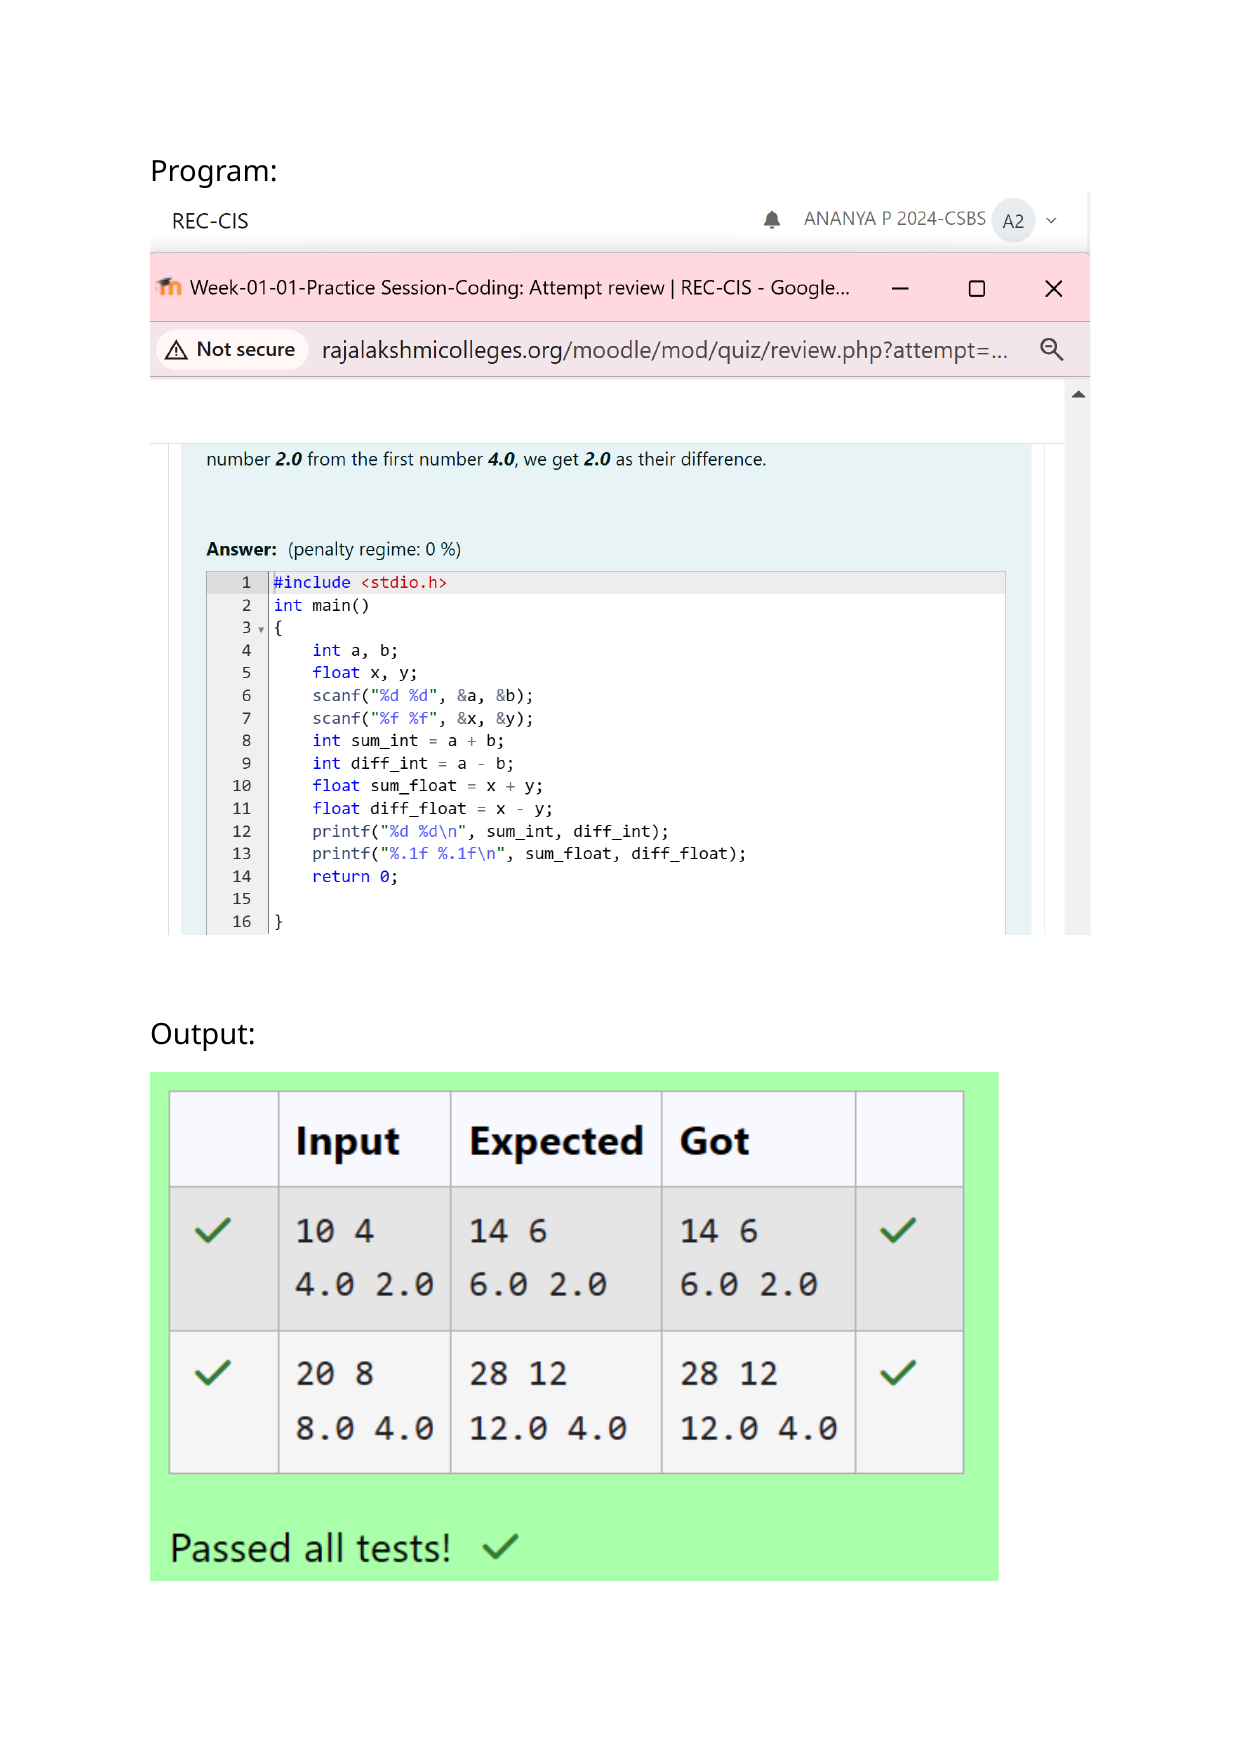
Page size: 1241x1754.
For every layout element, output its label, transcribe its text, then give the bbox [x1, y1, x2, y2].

picture [150, 1072, 999, 1581]
text Output: [150, 1013, 1090, 1053]
text Program: [150, 150, 1090, 192]
picture [150, 192, 1091, 935]
